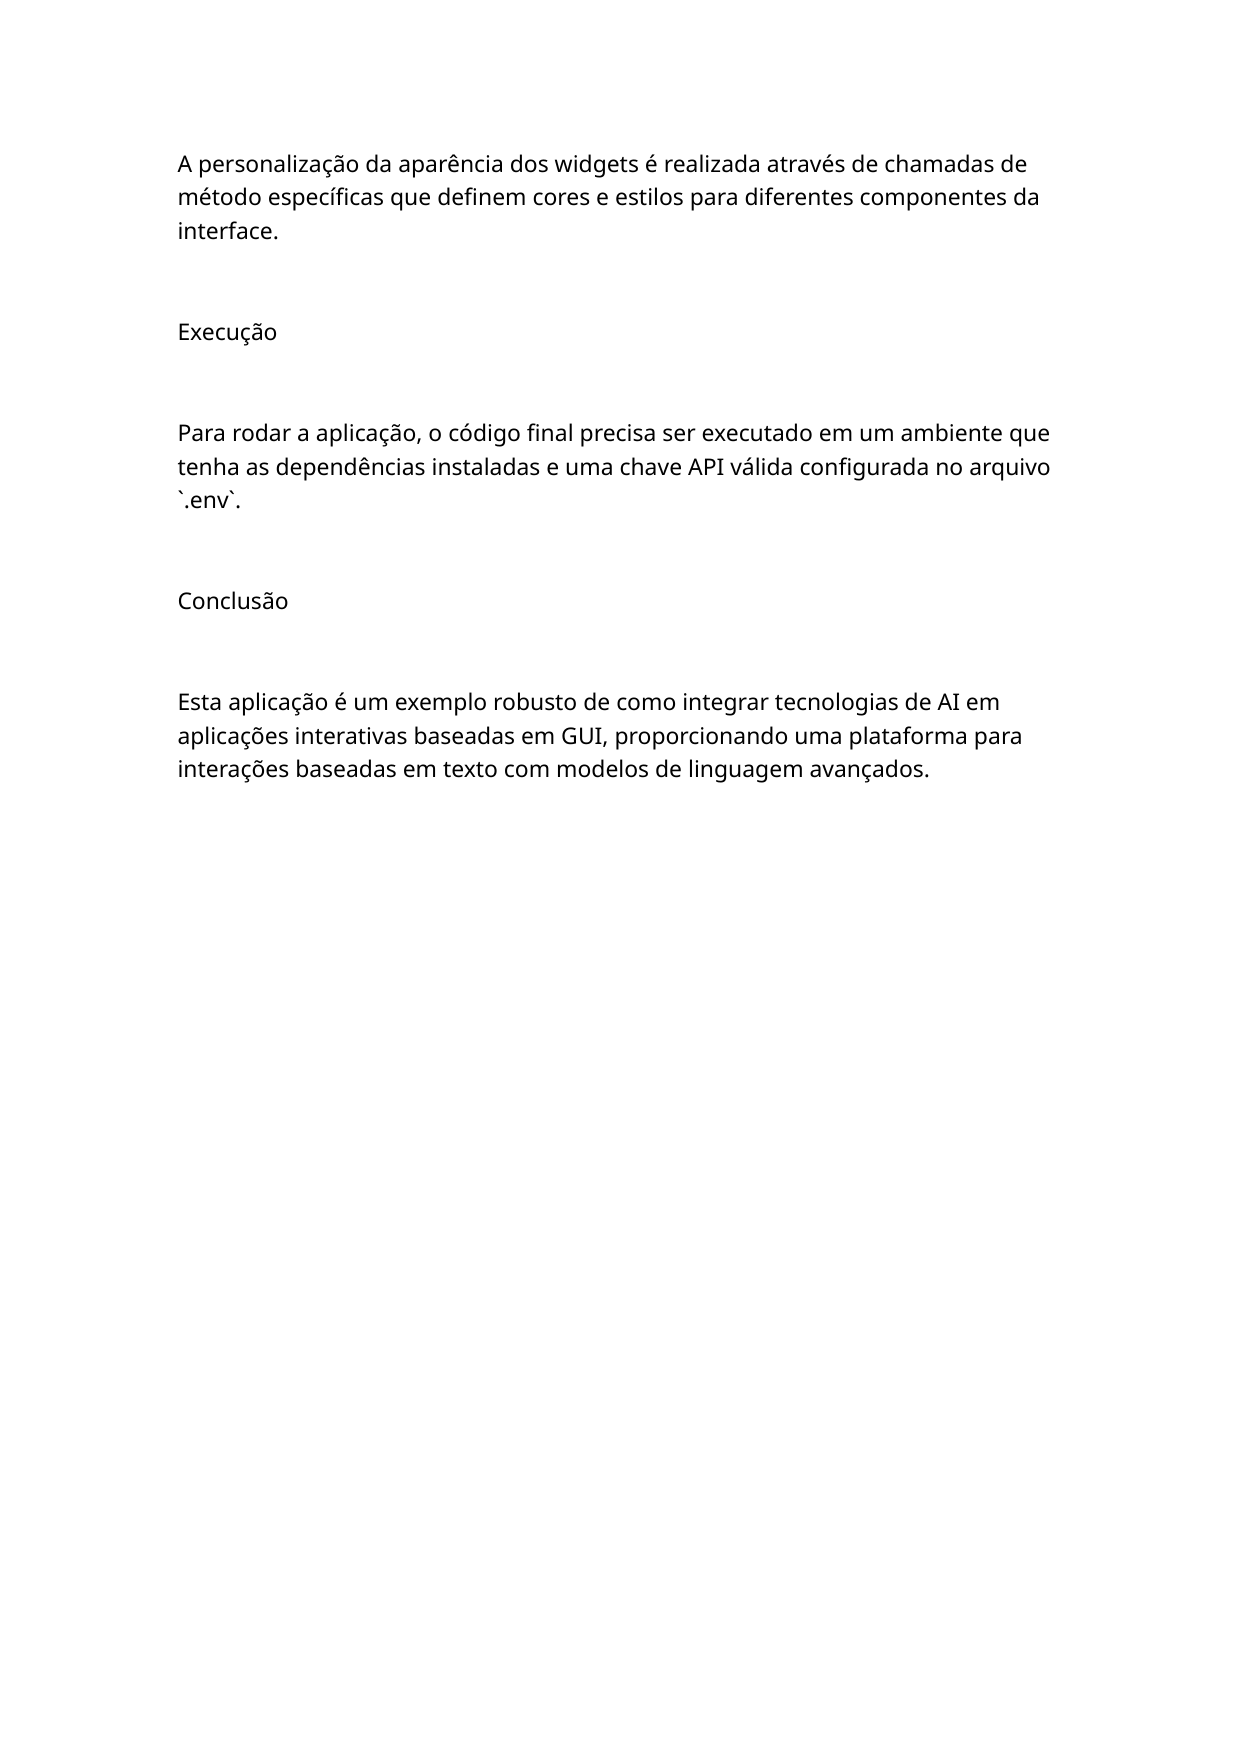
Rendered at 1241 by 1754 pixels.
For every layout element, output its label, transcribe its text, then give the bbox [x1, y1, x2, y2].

text Execução [177, 316, 1063, 347]
text Para rodar a aplicação, o código final precisa ser executado em um ambiente que tenha as dependências instaladas e uma chave API válida configurada no arquivo `.env`. [177, 417, 1063, 516]
text Esta aplicação é um exemplo robusto de como integrar tecnologias de AI em aplicações interativas baseadas em GUI, proporcionando uma plataforma para interações baseadas em texto com modelos de linguagem avançados. [177, 686, 1063, 785]
text A personalização da aparência dos widgets é realizada através de chamadas de método específicas que definem cores e estilos para diferentes componentes da interface. [177, 148, 1063, 246]
text Conclusão [177, 585, 1063, 616]
